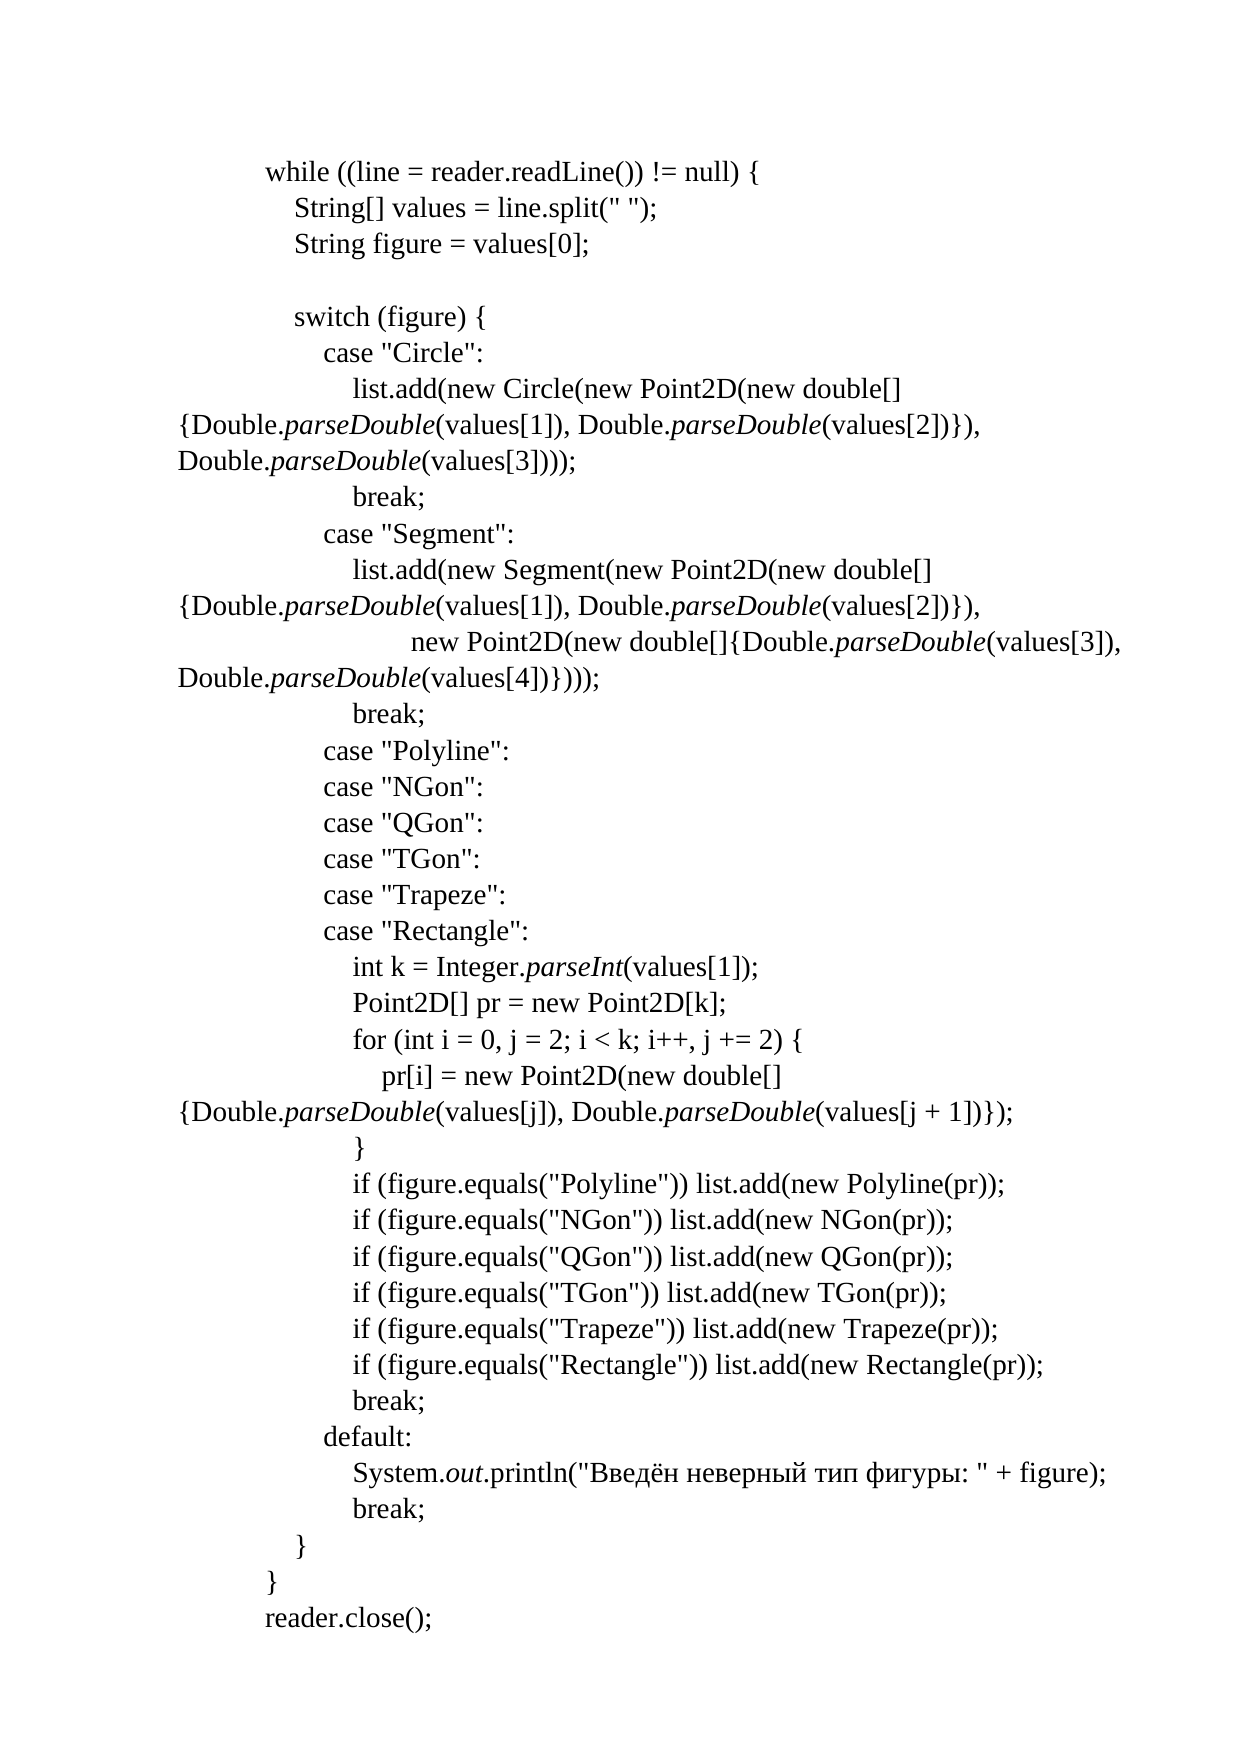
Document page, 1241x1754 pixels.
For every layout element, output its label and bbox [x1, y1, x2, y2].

text [177, 118, 1152, 1634]
